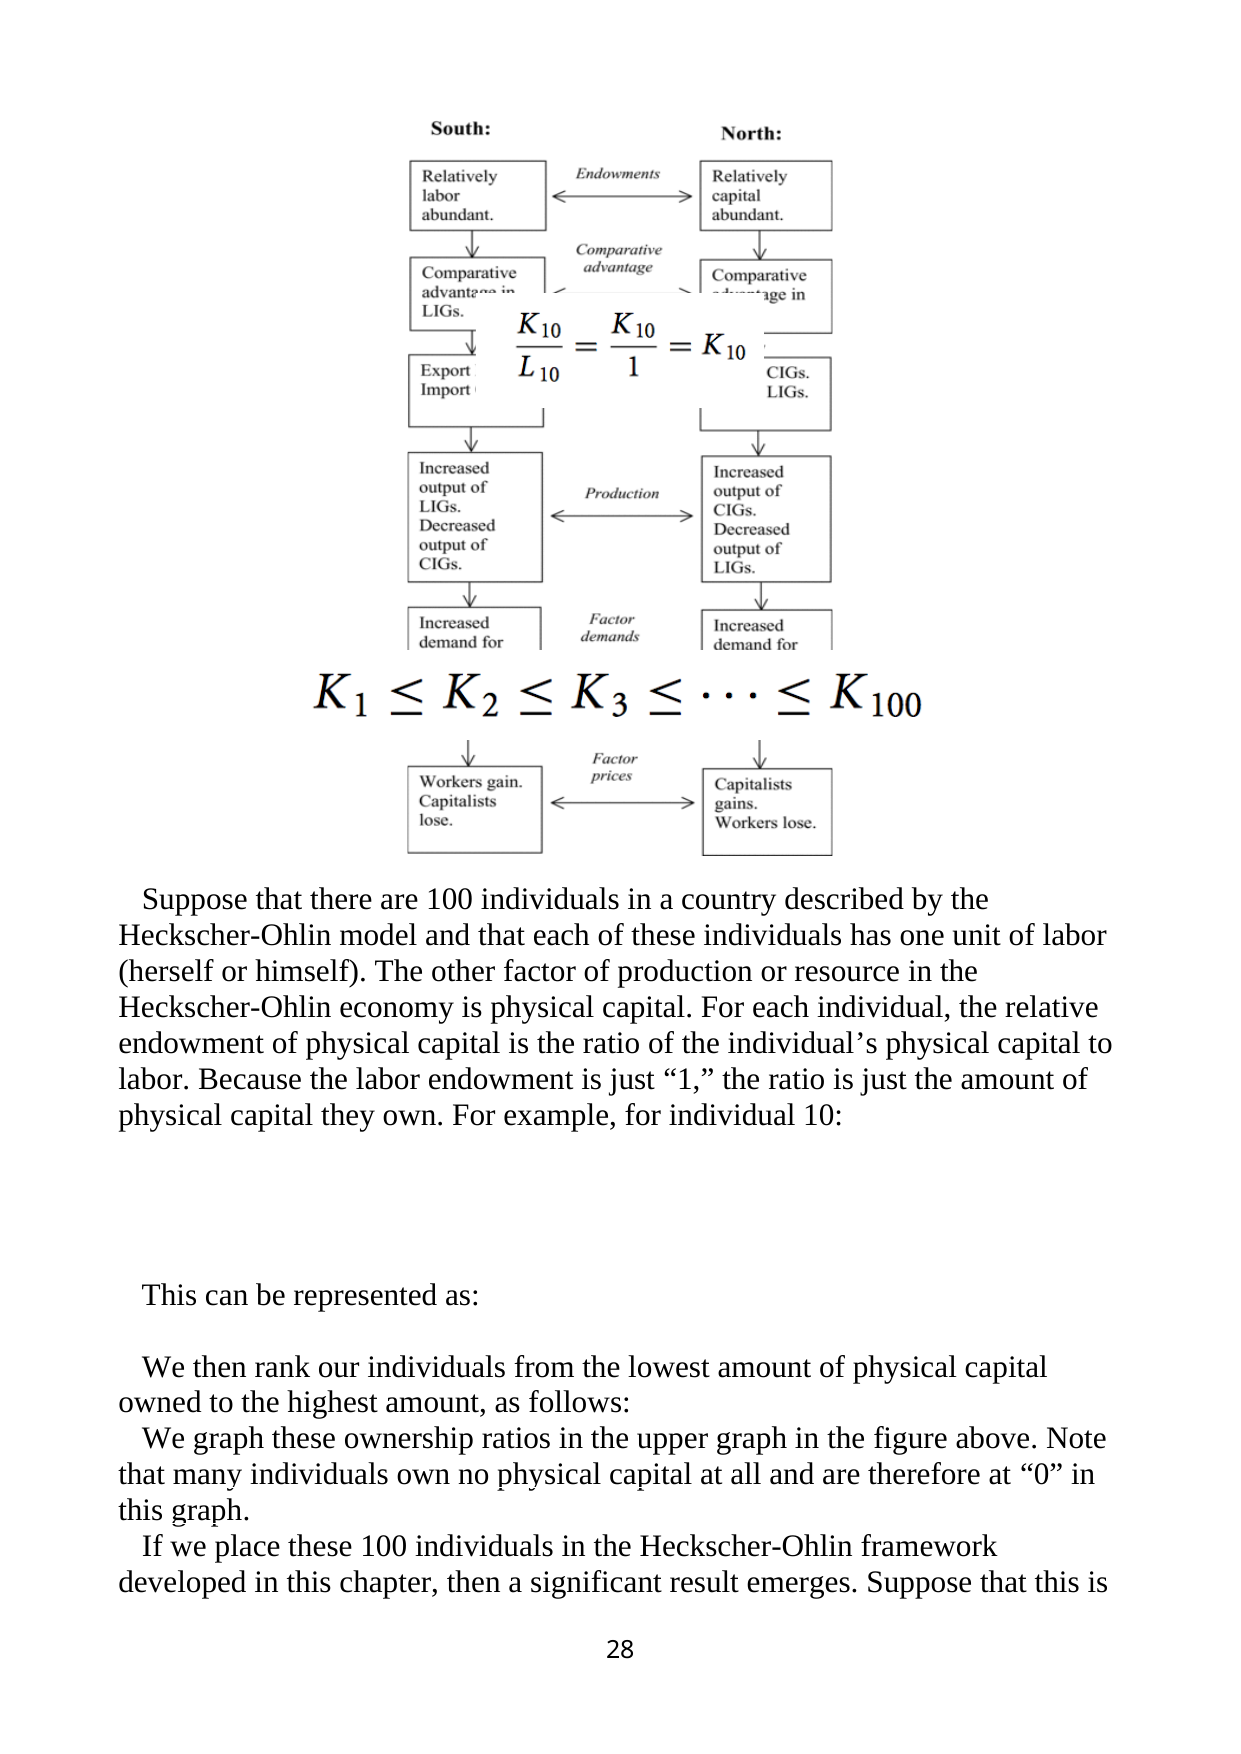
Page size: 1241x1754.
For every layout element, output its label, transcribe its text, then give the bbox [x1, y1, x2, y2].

picture [297, 118, 941, 856]
text We graph these ownership ratios in the upper graph in the figure above. Note that many individuals own no physical capital at all and are therefore at “0” in this graph. [118, 1420, 1122, 1527]
text This can be represented as: [118, 1276, 1122, 1312]
text We then rank our individuals from the lowest amount of physical capital owned to the highest amount, as follows: [118, 1348, 1122, 1420]
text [118, 1527, 1122, 1599]
